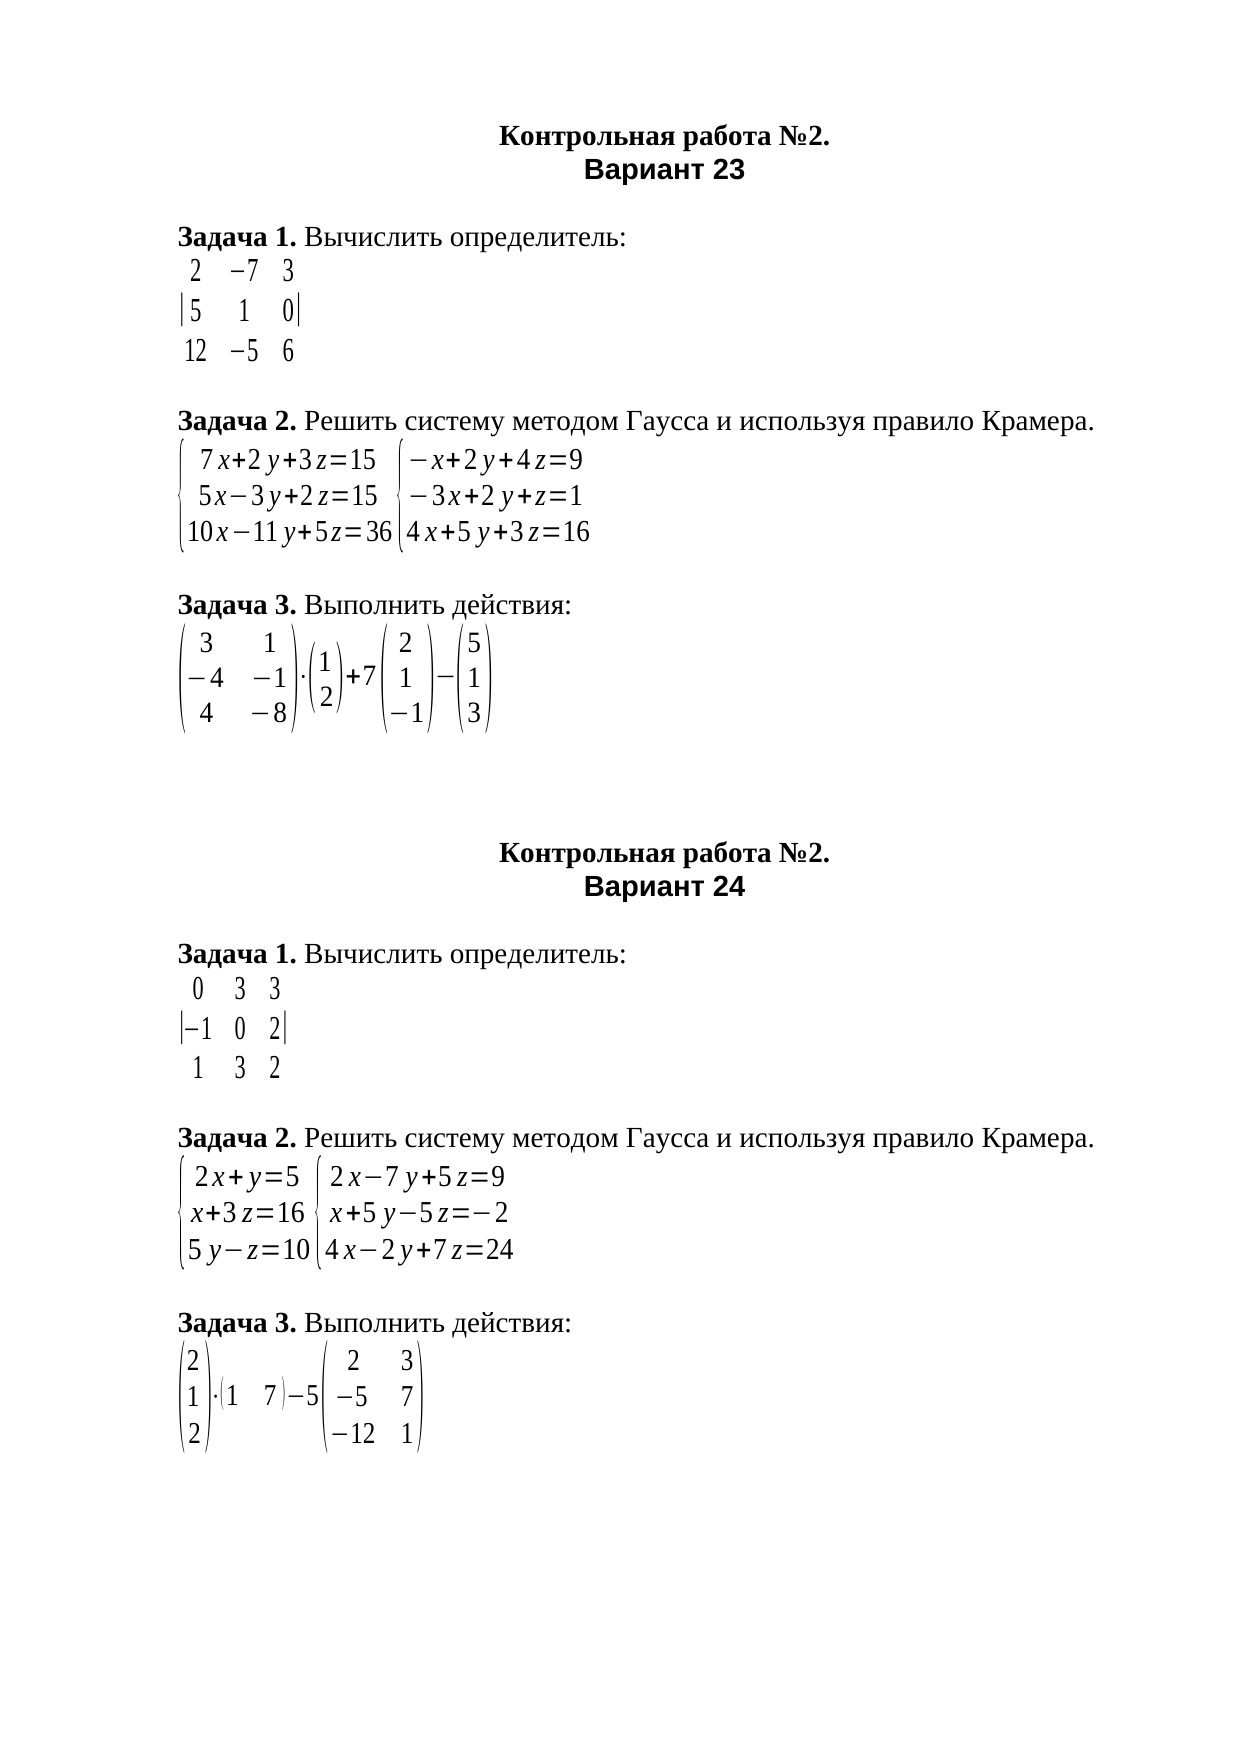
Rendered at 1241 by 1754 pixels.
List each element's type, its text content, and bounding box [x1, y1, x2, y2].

text Задача 3. Выполнить действия: [177, 1305, 1152, 1338]
text Задача 1. Вычислить определитель: [177, 936, 1152, 970]
text Контрольная работа №2. [177, 118, 1152, 152]
text Контрольная работа №2. [177, 836, 1152, 869]
text Задача 2. Решить систему методом Гаусса и используя правило Крамера. [177, 403, 1152, 437]
text Вариант 23 [177, 152, 1152, 185]
text Задача 3. Выполнить действия: [177, 587, 1152, 621]
text Задача 2. Решить систему методом Гаусса и используя правило Крамера. [177, 1120, 1152, 1154]
text Вариант 24 [177, 869, 1152, 903]
text Задача 1. Вычислить определитель: [177, 219, 1152, 252]
